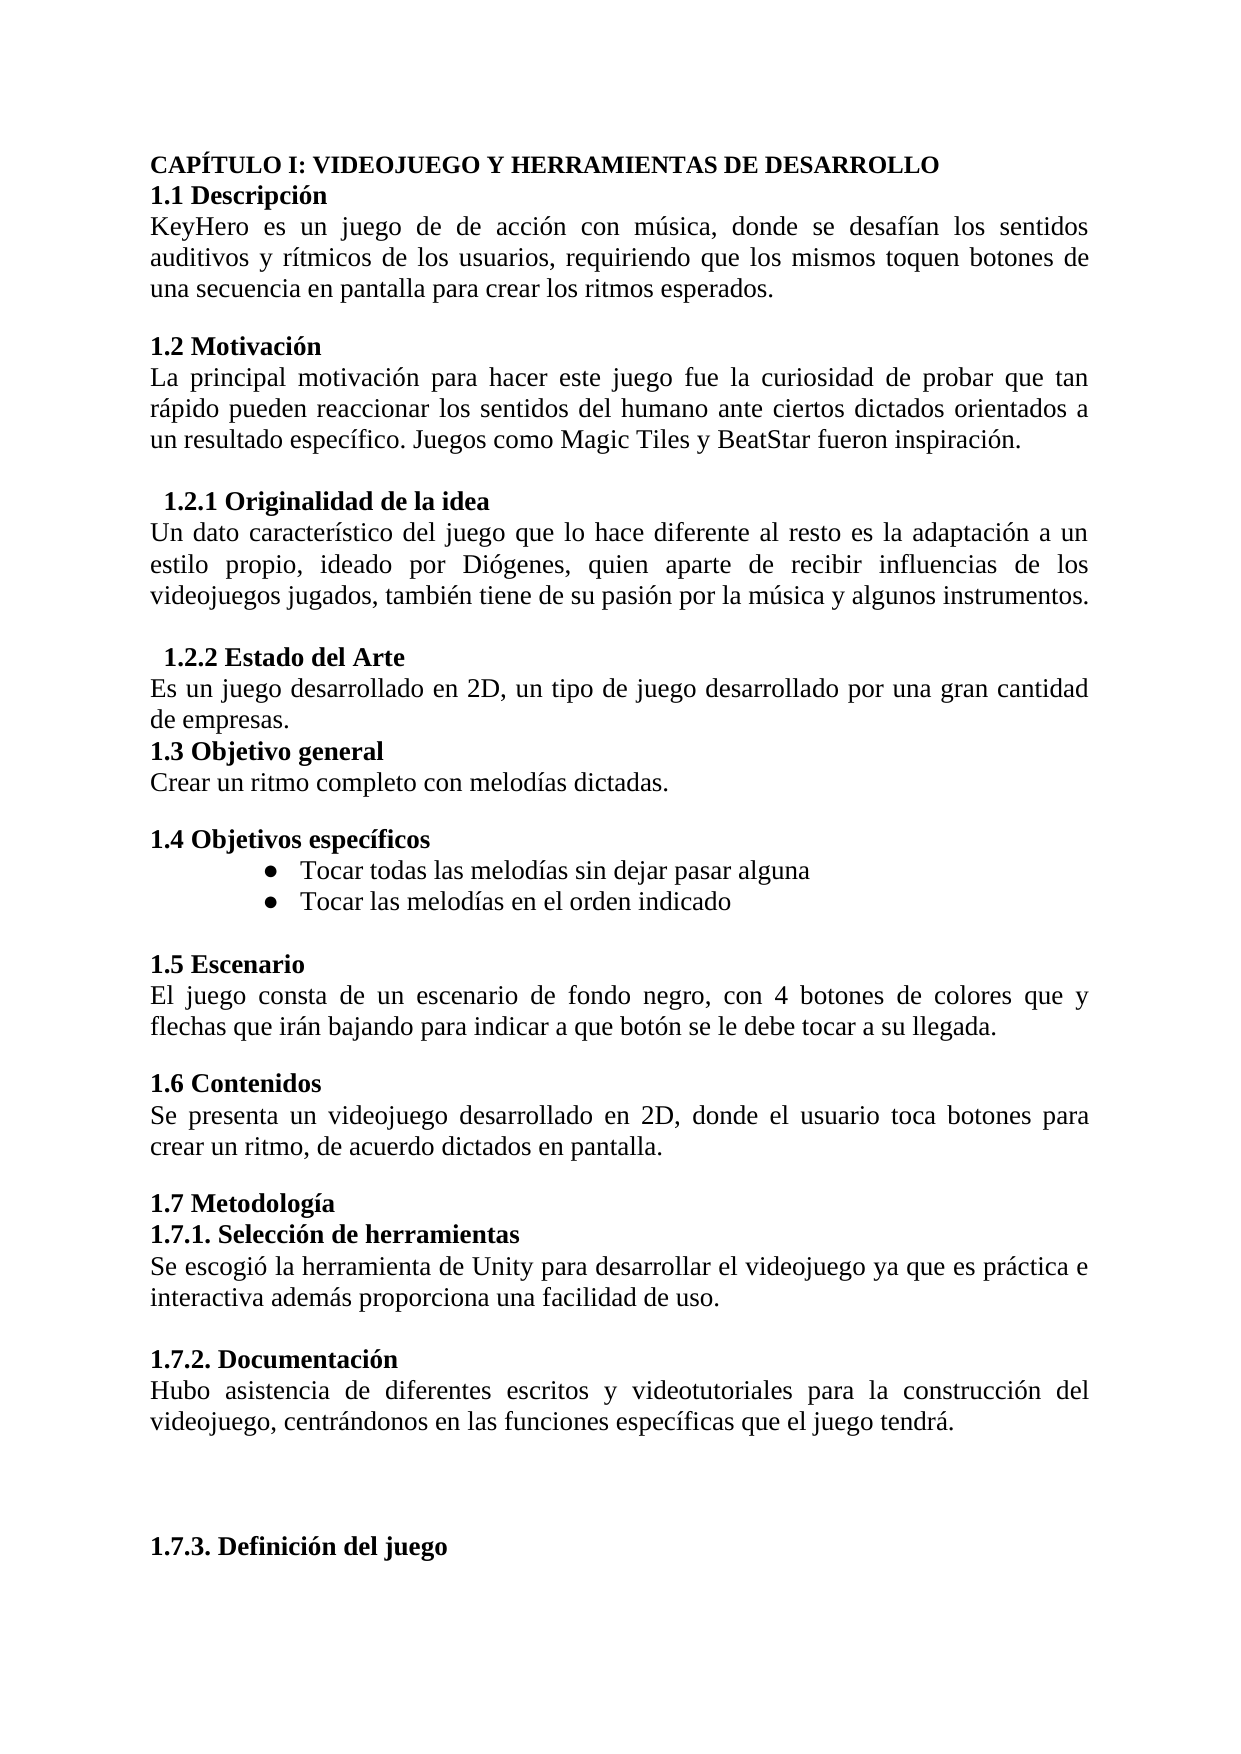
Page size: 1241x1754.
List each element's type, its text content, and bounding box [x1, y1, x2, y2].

text Hubo asistencia de diferentes escritos y videotutoriales para la construcción del videojuego, centrándonos en las funciones específicas que el juego tendrá. [150, 1374, 1090, 1437]
text KeyHero es un juego de de acción con música, donde se desafían los sentidos auditivos y rítmicos de los usuarios, requiriendo que los mismos toquen botones de una secuencia en pantalla para crear los ritmos esperados. [150, 210, 1090, 303]
text 1.4 Objetivos específicos [150, 823, 1090, 854]
text 1.6 Contenidos [150, 1068, 1090, 1099]
text Se presenta un videojuego desarrollado en 2D, donde el usuario toca botones para crear un ritmo, de acuerdo dictados en pantalla. [150, 1099, 1090, 1161]
text Crear un ritmo completo con melodías dictadas. [150, 766, 1090, 797]
text 1.3 Objetivo general [150, 734, 1090, 766]
text 1.7.3. Definición del juego [150, 1530, 1090, 1561]
text Un dato característico del juego que lo hace diferente al resto es la adaptación a un estilo propio, ideado por Diógenes, quien aparte de recibir influencias de los videojuegos jugados, también tiene de su pasión por la música y algunos instrumentos. [150, 517, 1090, 610]
text La principal motivación para hacer este juego fue la curiosidad de probar que tan rápido pueden reaccionar los sentidos del humano ante ciertos dictados orientados a un resultado específico. Juegos como Magic Tiles y BeatStar fueron inspiración. [150, 361, 1090, 454]
list Tocar todas las melodías sin dejar pasar alguna [262, 854, 1090, 886]
text 1.2 Motivación [150, 330, 1090, 361]
text 1.1 Descripción [150, 179, 1090, 210]
text 1.7.2. Documentación [150, 1343, 1090, 1374]
text 1.7.1. Selección de herramientas [150, 1218, 1090, 1250]
text El juego consta de un escenario de fondo negro, con 4 botones de colores que y flechas que irán bajando para indicar a que botón se le debe tocar a su llegada. [150, 979, 1090, 1041]
text 1.5 Escenario [150, 948, 1090, 979]
text 1.7 Metodología [150, 1187, 1090, 1218]
list Tocar las melodías en el orden indicado [262, 886, 1090, 917]
text 1.2.2 Estado del Arte [150, 641, 1090, 672]
text 1.2.1 Originalidad de la idea [150, 485, 1090, 517]
text Es un juego desarrollado en 2D, un tipo de juego desarrollado por una gran cantidad de empresas. [150, 672, 1090, 734]
text CAPÍTULO I: VIDEOJUEGO Y HERRAMIENTAS DE DESARROLLO [150, 150, 1090, 179]
text Se escogió la herramienta de Unity para desarrollar el videojuego ya que es práctica e interactiva además proporciona una facilidad de uso. [150, 1250, 1090, 1312]
